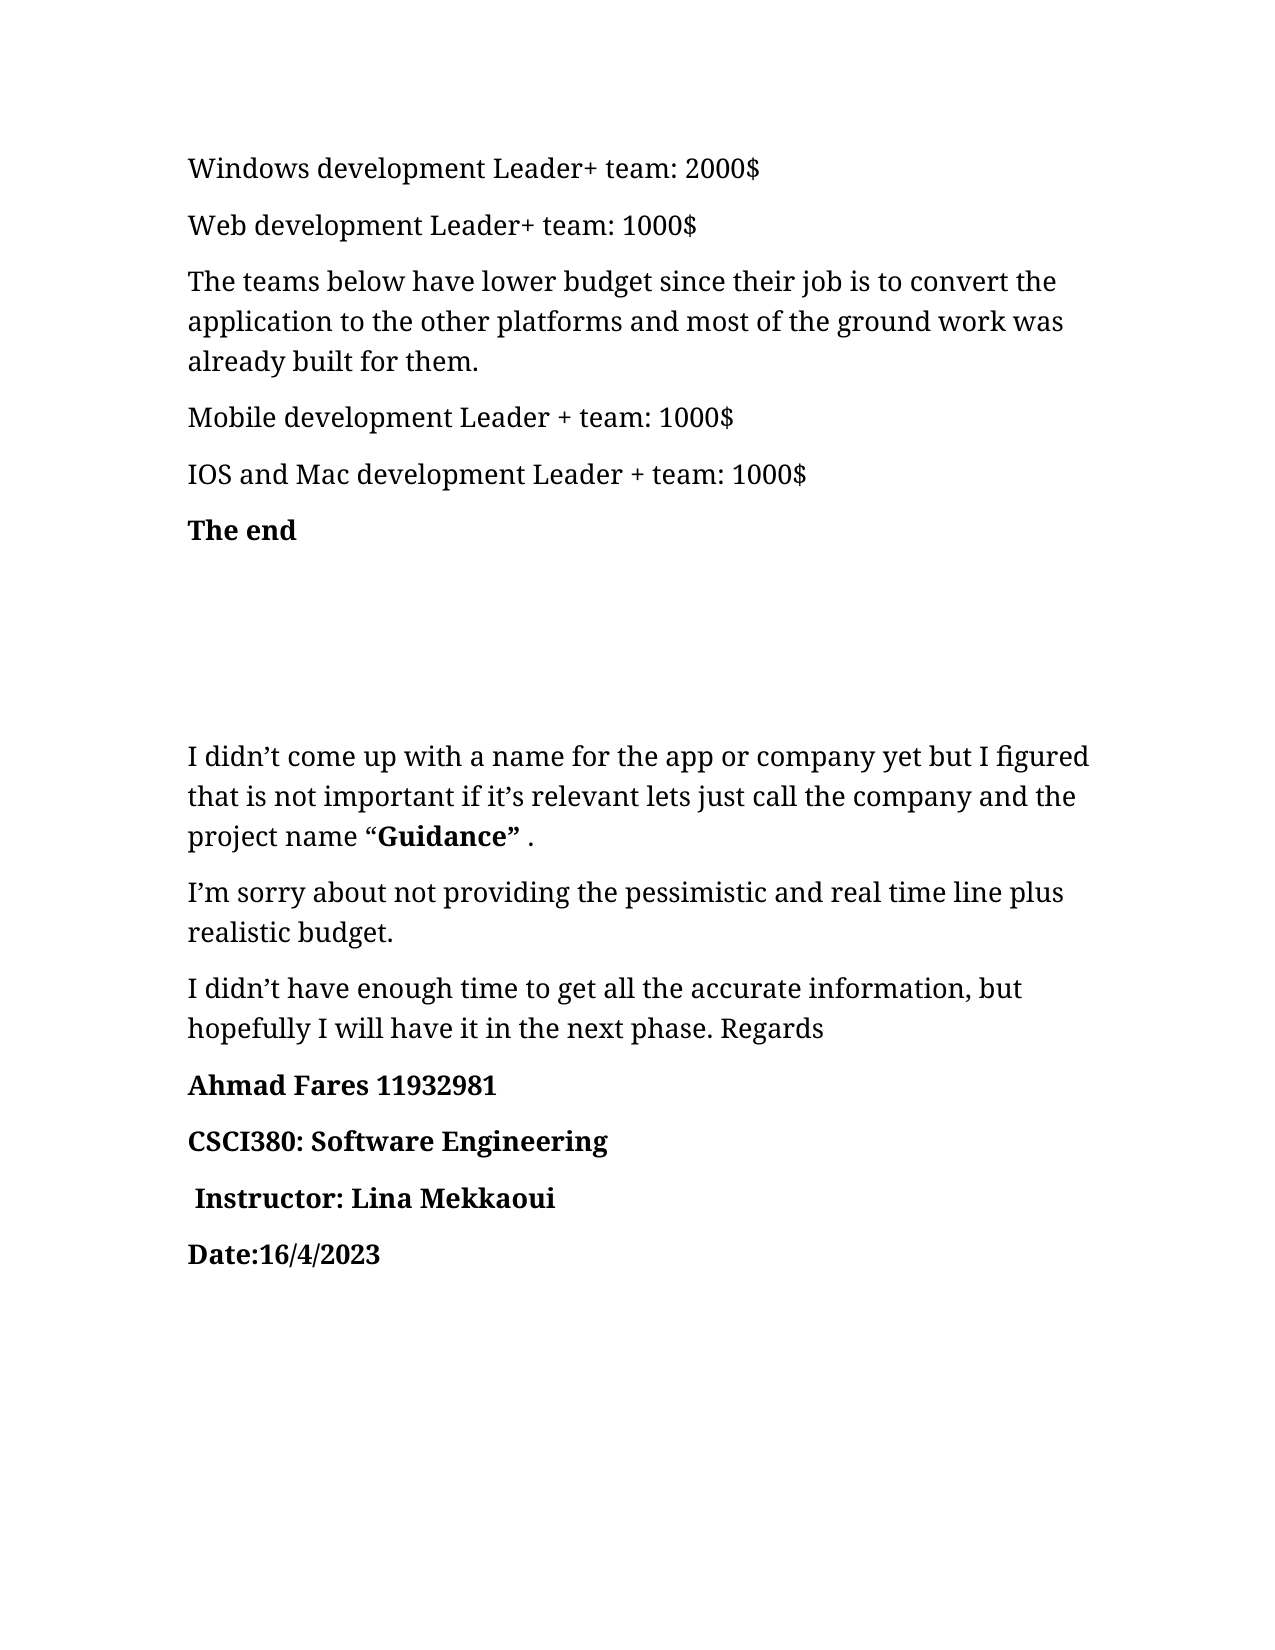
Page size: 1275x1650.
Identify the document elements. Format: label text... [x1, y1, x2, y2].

text I didn’t have enough time to get all the accurate information, but hopefully I will have it in the next phase. Regards [187, 970, 1125, 1047]
text Windows development Leader+ team: 2000$ [187, 150, 1125, 187]
text The end [187, 512, 1125, 549]
text Date:16/4/2023 [187, 1236, 1125, 1272]
text Instructor: Lina Mekkaoui [187, 1179, 1125, 1216]
text IOS and Mac development Leader + team: 1000$ [187, 455, 1125, 492]
text Ahmad Fares 11932981 [187, 1066, 1125, 1103]
text The teams below have lower budget since their job is to convert the application to the other platforms and most of the ground work was already built for them. [187, 263, 1125, 379]
text Web development Leader+ team: 1000$ [187, 206, 1125, 243]
text Mobile development Leader + team: 1000$ [187, 399, 1125, 436]
text CSCI380: Software Engineering [187, 1123, 1125, 1159]
text I’m sorry about not providing the pessimistic and real time line plus realistic budget. [187, 874, 1125, 950]
text I didn’t come up with a name for the app or company yet but I figured that is not important if it’s relevant lets just call the company and the project name “Guidance” . [187, 738, 1125, 854]
